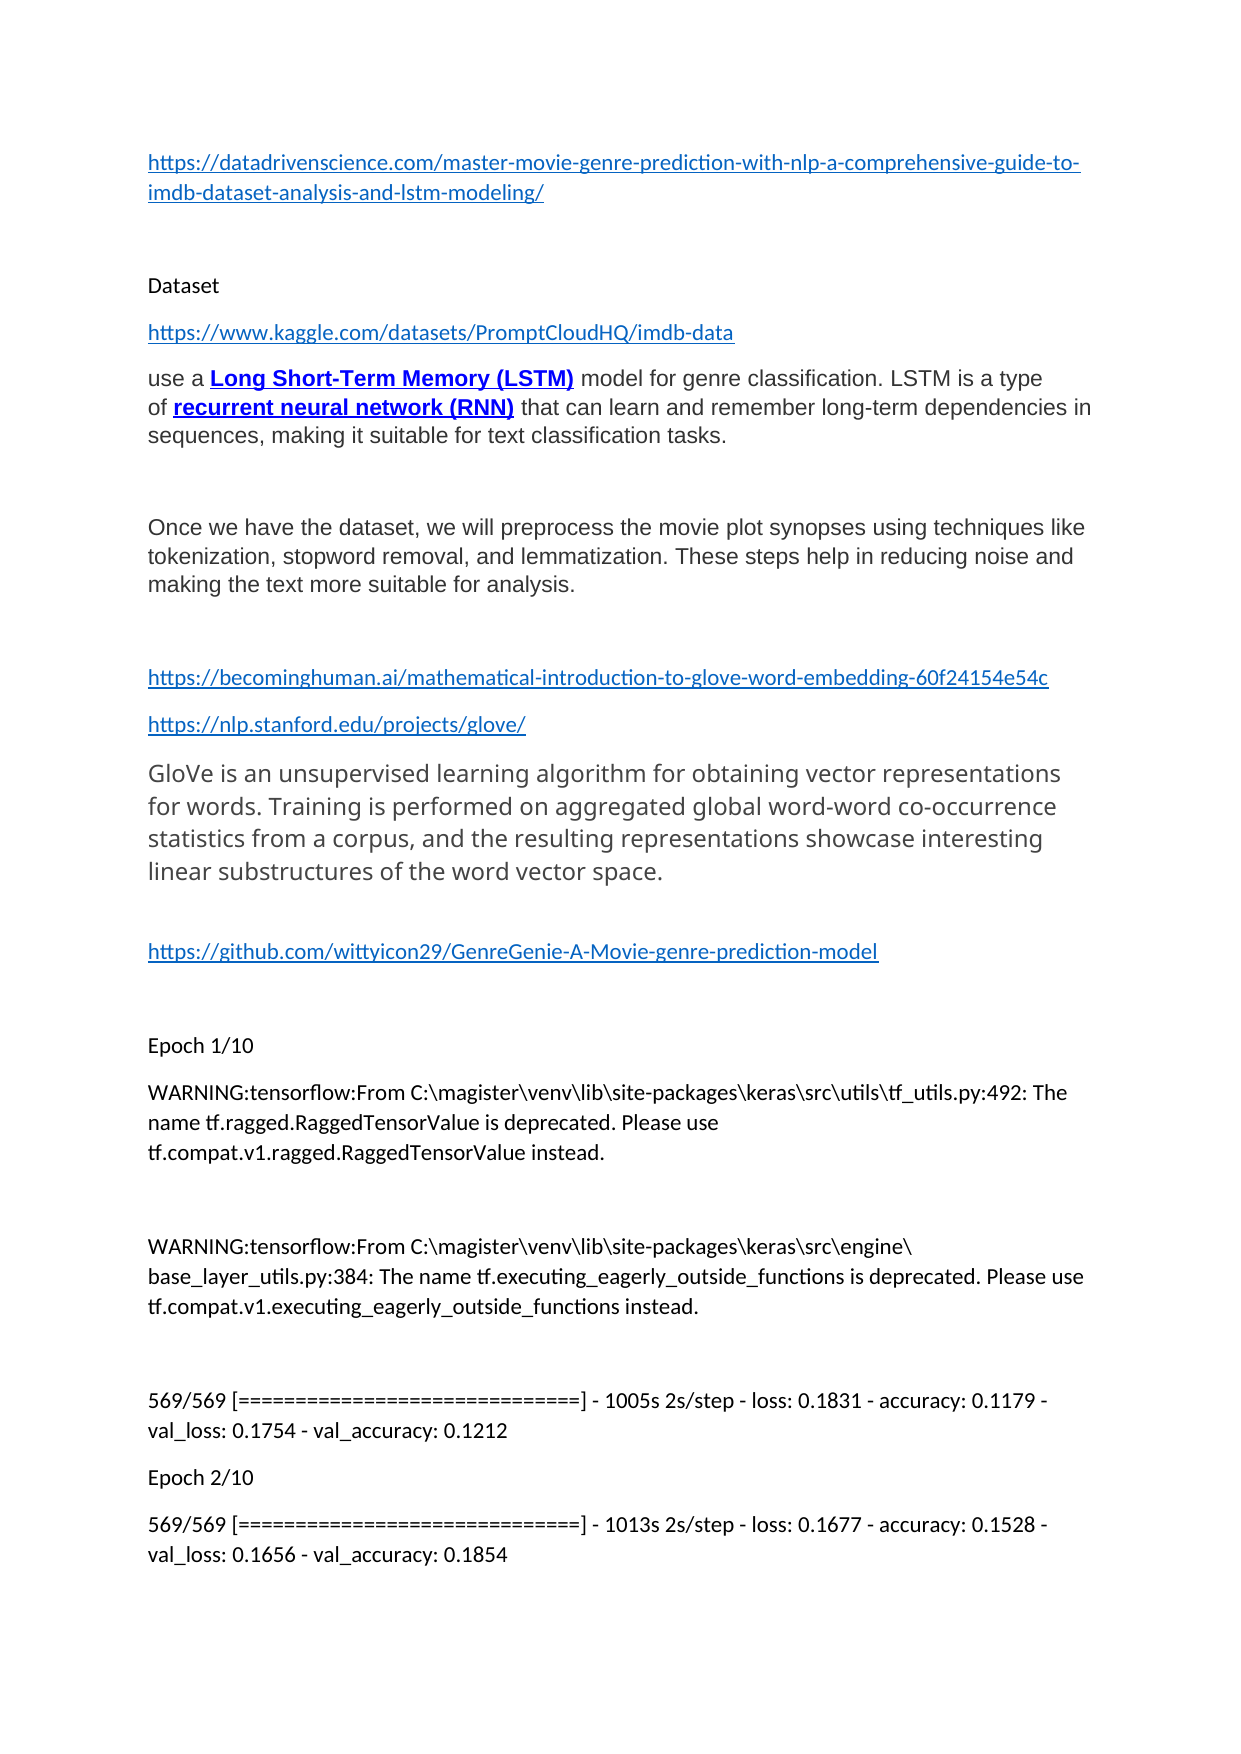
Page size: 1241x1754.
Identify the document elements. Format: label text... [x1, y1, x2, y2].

text https://datadrivenscience.com/master-movie-genre-prediction-with-nlp-a-comprehensive-guide-to-imdb-dataset-analysis-and-lstm-modeling/ [148, 148, 1093, 206]
text use a Long Short-Term Memory (LSTM) model for genre classification. LSTM is a type of recurrent neural network (RNN) that can learn and remember long-term dependencies in sequences, making it suitable for text classification tasks. [148, 365, 1093, 448]
text 569/569 [==============================] - 1005s 2s/step - loss: 0.1831 - accuracy: 0.1179 - val_loss: 0.1754 - val_accuracy: 0.1212 [148, 1386, 1093, 1444]
text https://github.com/wittyicon29/GenreGenie-A-Movie-genre-prediction-model [148, 937, 1093, 965]
text GloVe is an unsupervised learning algorithm for obtaining vector representations for words. Training is performed on aggregated global word-word co-occurrence statistics from a corpus, and the resulting representations showcase interesting linear substructures of the word vector space. [148, 757, 1093, 887]
text Epoch 1/10 [148, 1031, 1093, 1059]
text WARNING:tensorflow:From C:\magister\venv\lib\site-packages\keras\src\utils\tf_utils.py:492: The name tf.ragged.RaggedTensorValue is deprecated. Please use tf.compat.v1.ragged.RaggedTensorValue instead. [148, 1078, 1093, 1166]
text https://www.kaggle.com/datasets/PromptCloudHQ/imdb-data [148, 318, 1093, 346]
text 569/569 [==============================] - 1013s 2s/step - loss: 0.1677 - accuracy: 0.1528 - val_loss: 0.1656 - val_accuracy: 0.1854 [148, 1510, 1093, 1568]
text https://nlp.stanford.edu/projects/glove/ [148, 710, 1093, 738]
text Once we have the dataset, we will preprocess the movie plot synopses using techniques like tokenization, stopword removal, and lemmatization. These steps help in reducing noise and making the text more suitable for analysis. [148, 514, 1093, 597]
text WARNING:tensorflow:From C:\magister\venv\lib\site-packages\keras\src\engine\base_layer_utils.py:384: The name tf.executing_eagerly_outside_functions is deprecated. Please use tf.compat.v1.executing_eagerly_outside_functions instead. [148, 1232, 1093, 1320]
text https://becominghuman.ai/mathematical-introduction-to-glove-word-embedding-60f24154e54c [148, 663, 1093, 691]
text Epoch 2/10 [148, 1463, 1093, 1491]
text Dataset [148, 272, 1093, 299]
